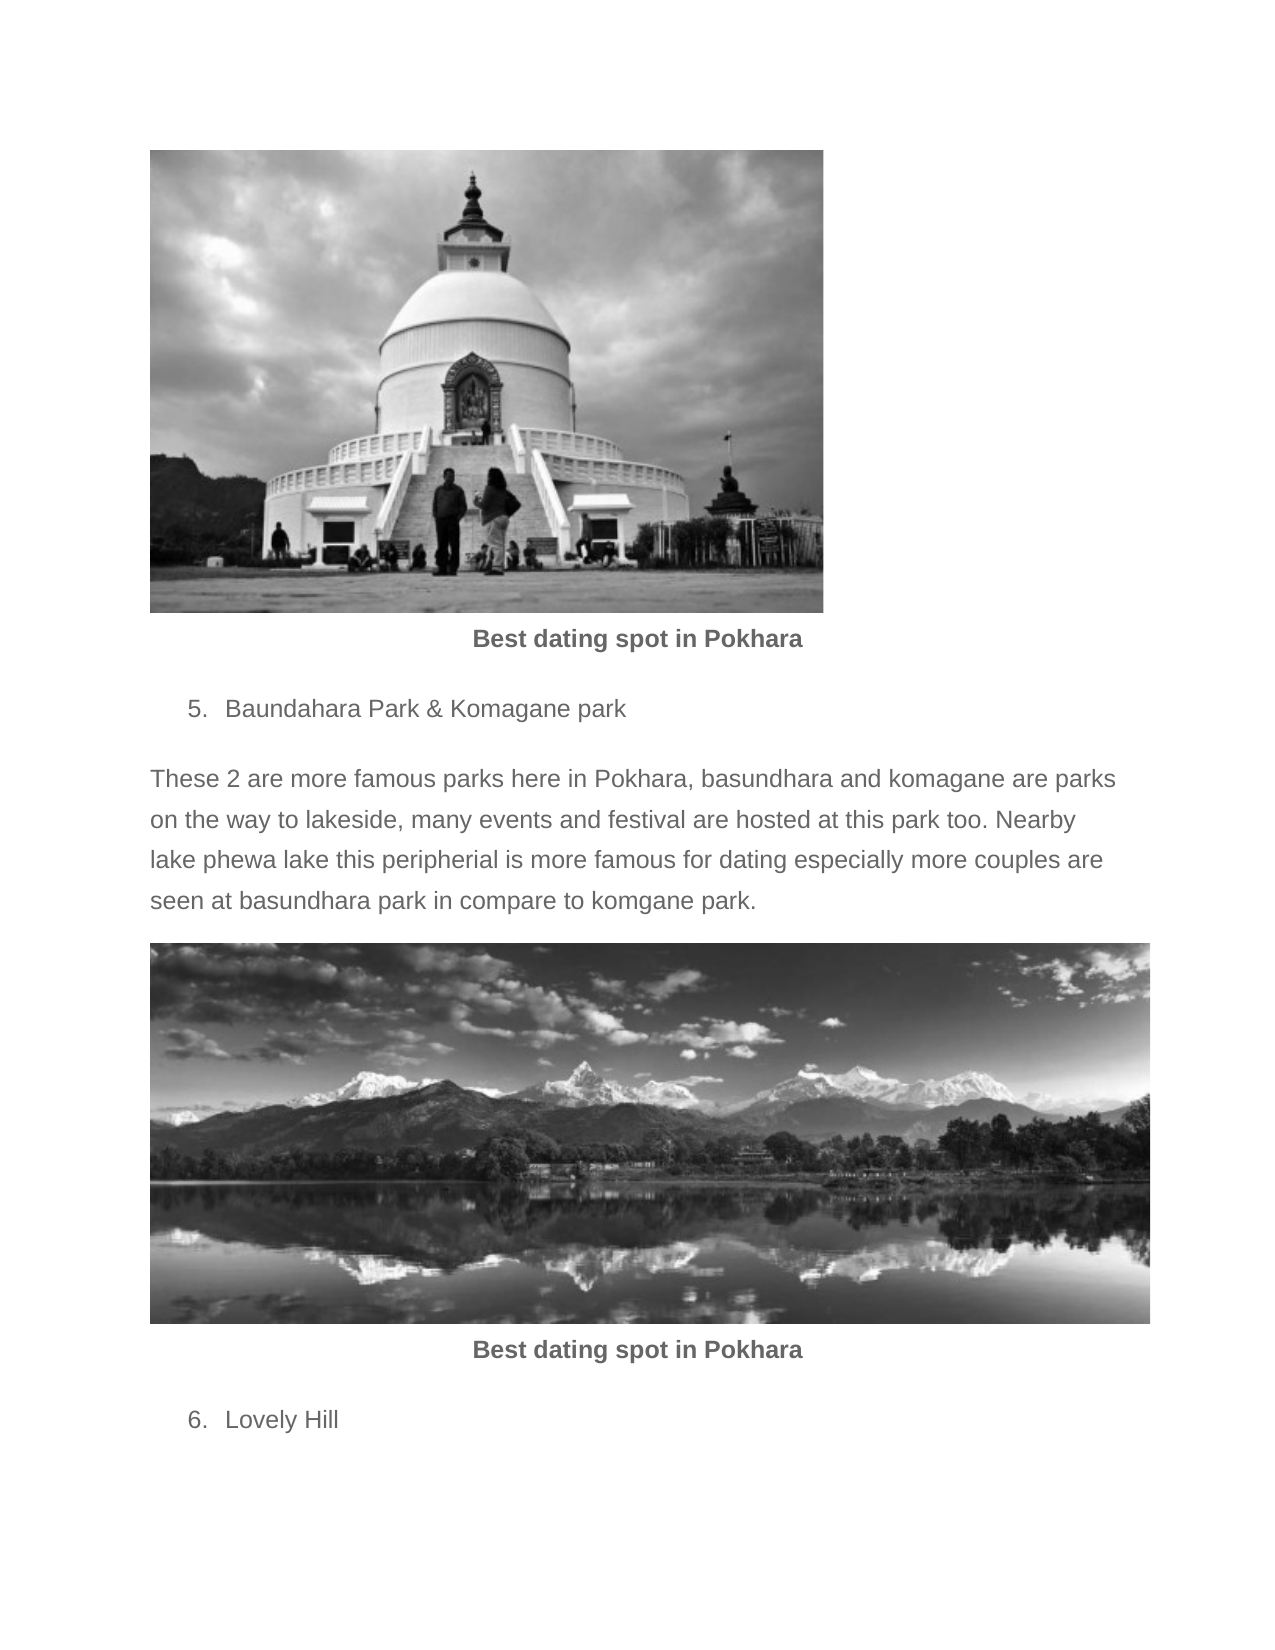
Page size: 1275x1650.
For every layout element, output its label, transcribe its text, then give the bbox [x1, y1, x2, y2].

picture [150, 943, 1150, 1324]
text Best dating spot in Pokhara [150, 612, 1125, 653]
list Baundahara Park & Komagane park [187, 682, 1125, 723]
list Lovely Hill [187, 1393, 1125, 1434]
picture [150, 150, 824, 613]
text These 2 are more famous parks here in Pokhara, basundhara and komagane are parks on the way to lakeside, many events and festival are hosted at this park too. Nearby lake phewa lake this peripherial is more famous for dating especially more couples are seen at basundhara park in compare to komgane park. [150, 752, 1125, 914]
text Best dating spot in Pokhara [150, 1324, 1125, 1364]
